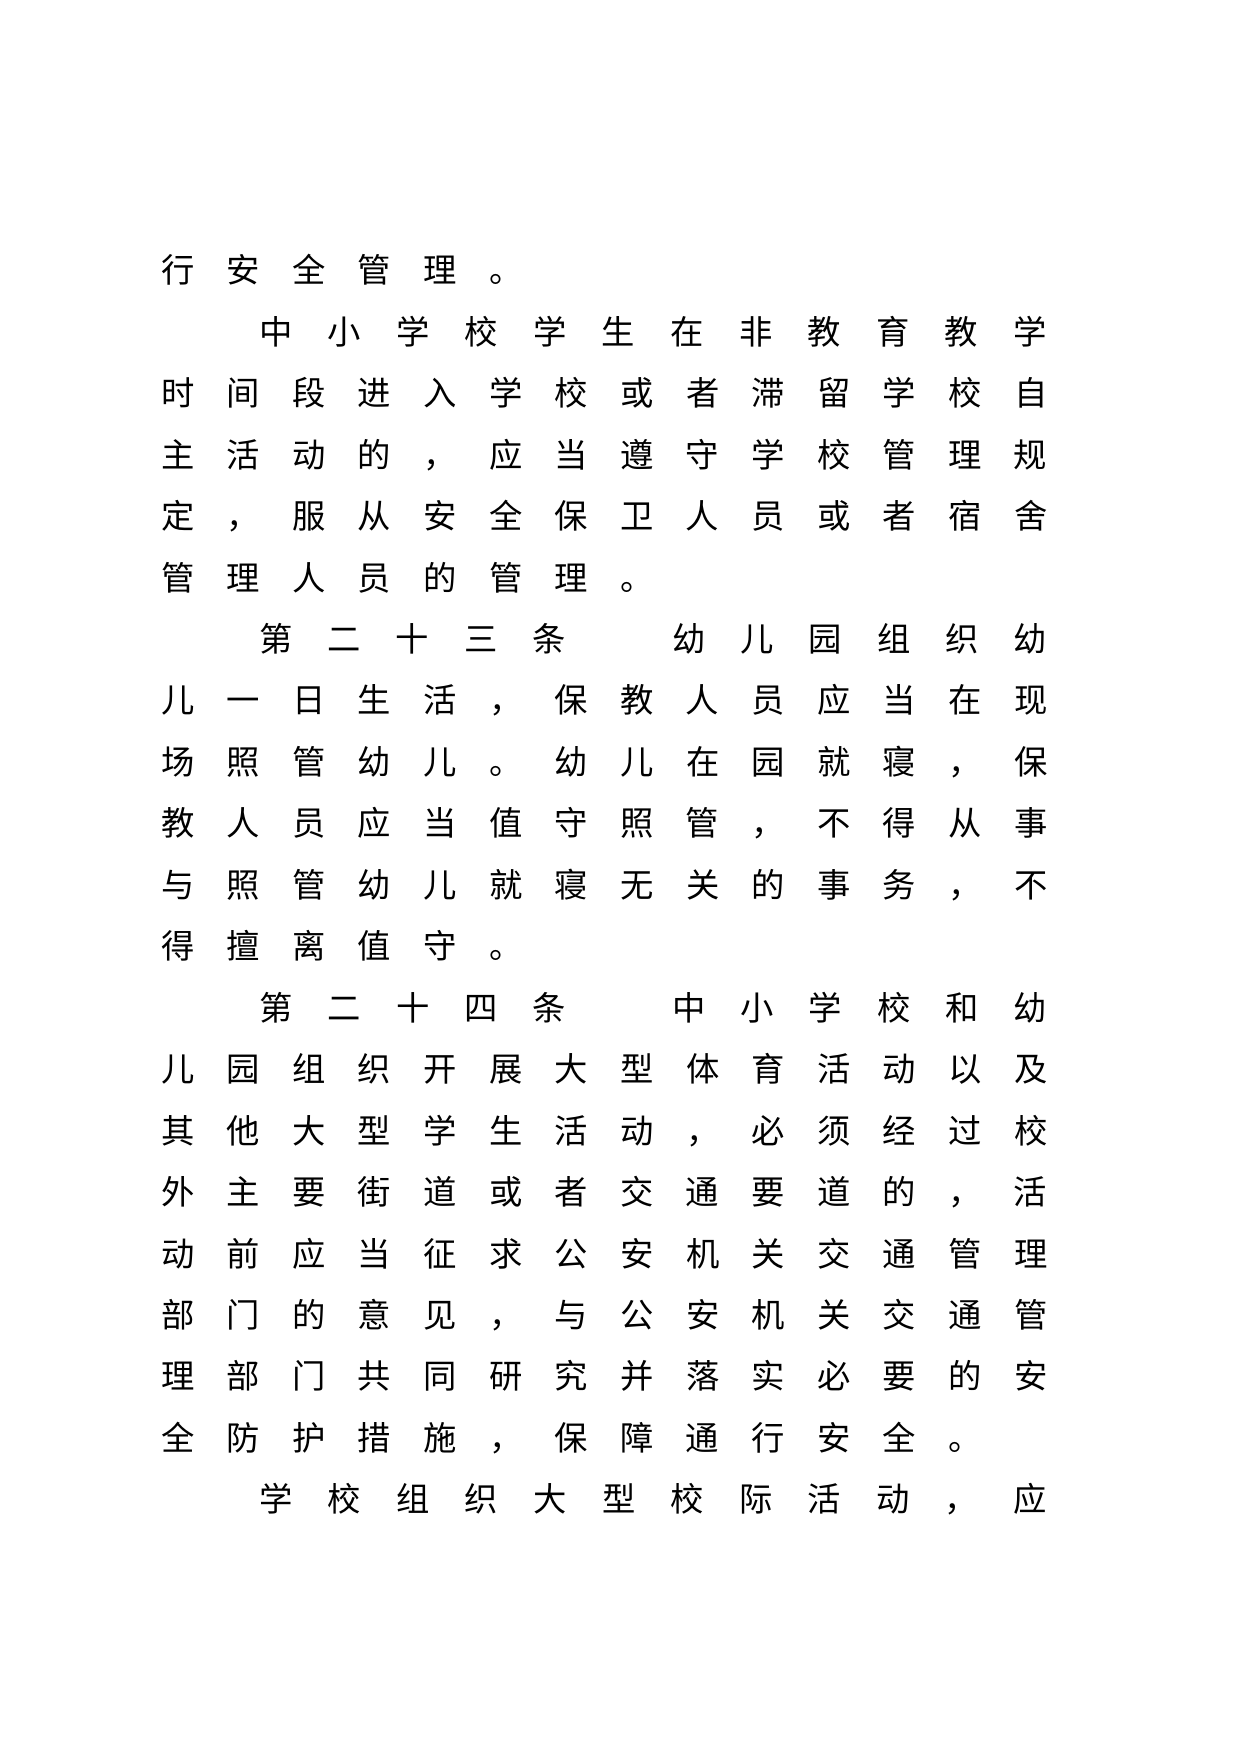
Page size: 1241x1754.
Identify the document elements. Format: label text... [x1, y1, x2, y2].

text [161, 1467, 1079, 1528]
text 中小学校学生在非教育教学时间段进入学校或者滞留学校自主活动的，应当遵守学校管理规定，服从安全保卫人员或者宿舍管理人员的管理。 [161, 299, 1079, 606]
text 第二十四条 中小学校和幼儿园组织开展大型体育活动以及其他大型学生活动，必须经过校外主要街道或者交通要道的，活动前应当征求公安机关交通管理部门的意见，与公安机关交通管理部门共同研究并落实必要的安全防护措施，保障通行安全。 [161, 975, 1079, 1467]
text 第二十三条 幼儿园组织幼儿一日生活，保教人员应当在现场照管幼儿。幼儿在园就寝，保教人员应当值守照管，不得从事与照管幼儿就寝无关的事务，不得擅离值守。 [161, 606, 1079, 975]
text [161, 237, 1079, 299]
